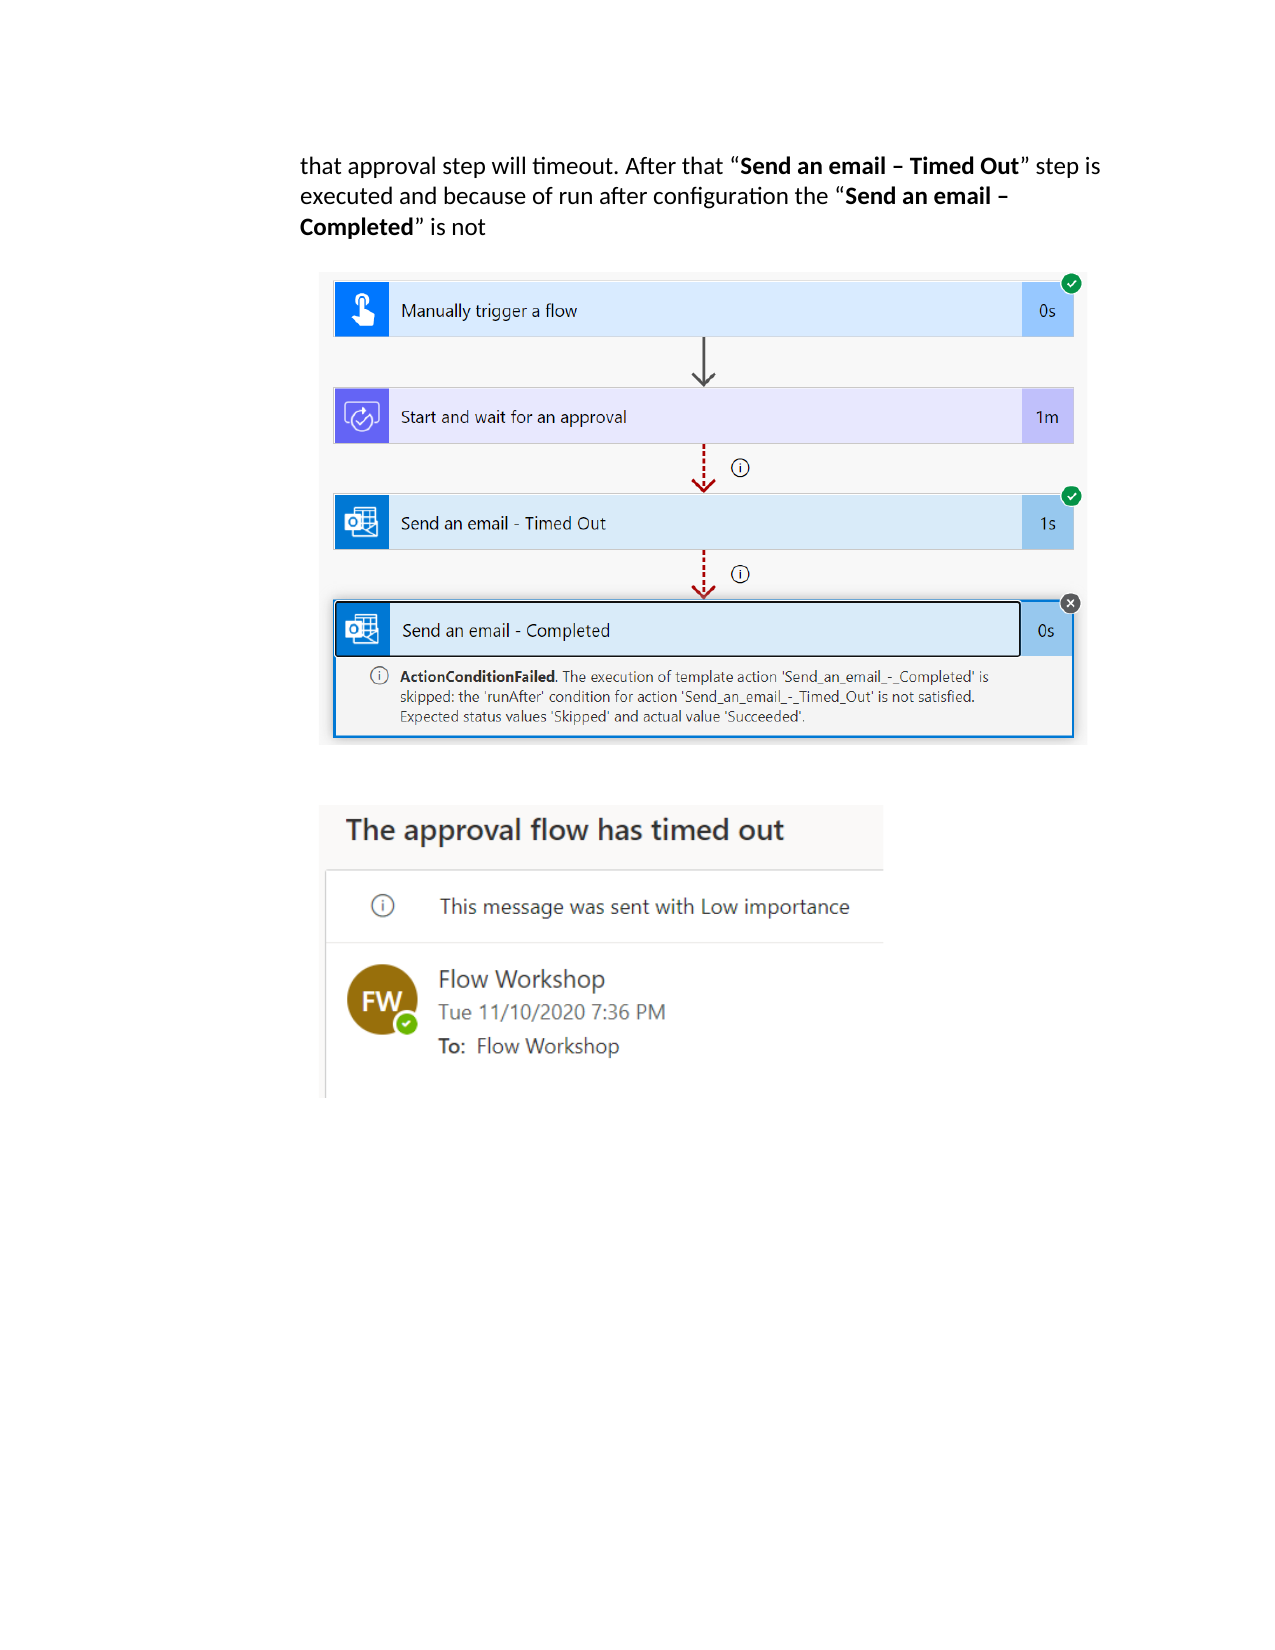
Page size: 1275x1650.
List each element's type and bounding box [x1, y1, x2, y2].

list [262, 150, 1125, 242]
